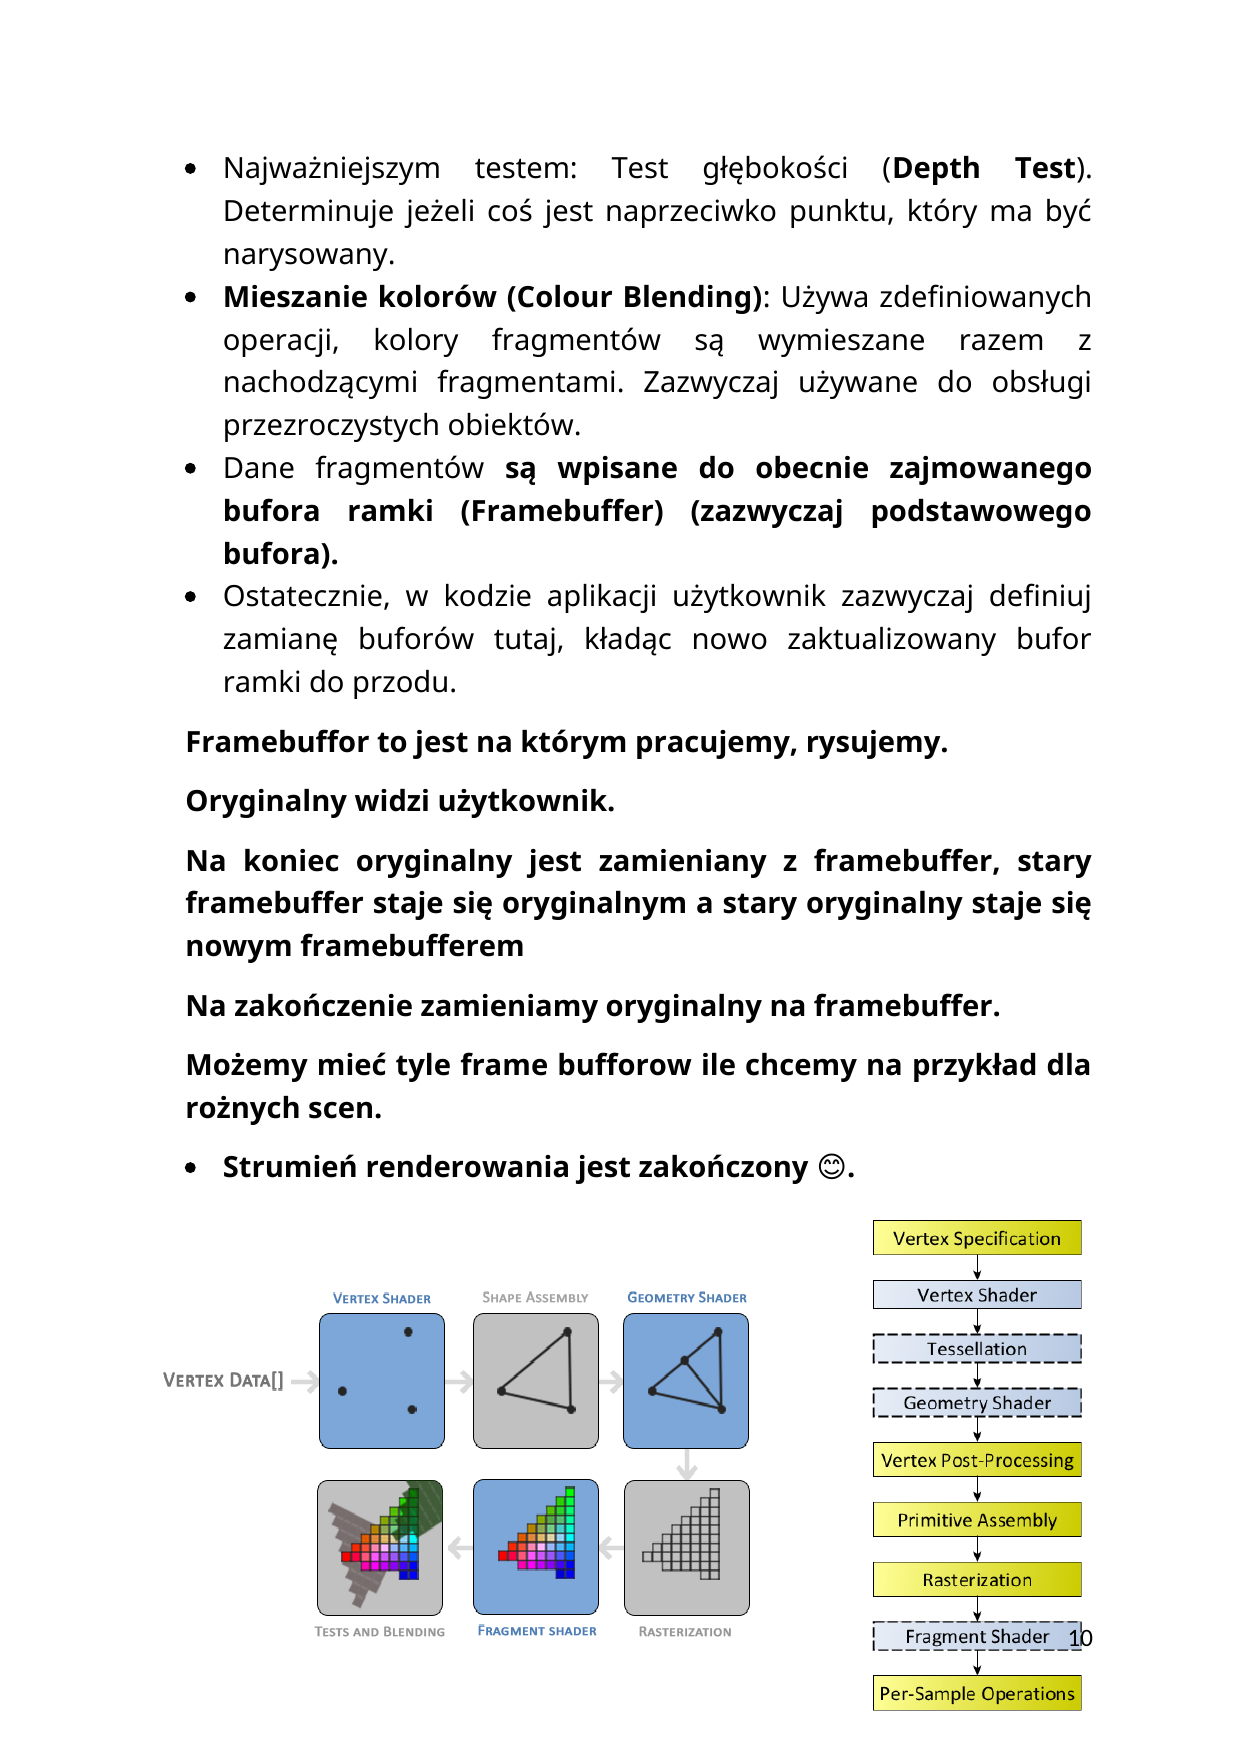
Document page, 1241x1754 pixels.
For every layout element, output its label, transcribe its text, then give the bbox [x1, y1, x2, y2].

text Możemy mieć tyle frame bufforow ile chcemy na przykład dla rożnych scen. [185, 1044, 1093, 1127]
picture [861, 1207, 1093, 1722]
list Strumień renderowania jest zakończony . [185, 1147, 1093, 1186]
list Ostatecznie, w kodzie aplikacji użytkownik zazwyczaj definiuj zamianę buforów tutaj, kładąc nowo zaktualizowany bufor ramki do przodu. [185, 576, 1093, 701]
list Mieszanie kolorów (Colour Blending): Używa zdefiniowanych operacji, kolory fragmentów są wymieszane razem z nachodzącymi fragmentami. Zazwyczaj używane do obsługi przezroczystych obiektów. [185, 276, 1093, 444]
text Na zakończenie zamieniamy oryginalny na framebuffer. [185, 985, 1093, 1024]
text Framebuffor to jest na którym pracujemy, rysujemy. [185, 721, 1093, 761]
list Dane fragmentów są wpisane do obecnie zajmowanego bufora ramki (Framebuffer) (zazwyczaj podstawowego bufora). [185, 447, 1093, 573]
text Oryginalny widzi użytkownik. [185, 780, 1093, 820]
text Na koniec oryginalny jest zamieniany z framebuffer, stary framebuffer staje się oryginalnym a stary oryginalny staje się nowym framebufferem [185, 840, 1093, 965]
list Najważniejszym testem: Test głębokości (Depth Test). Determinuje jeżeli coś jest naprzeciwko punktu, który ma być narysowany. [185, 148, 1093, 273]
picture [147, 1267, 773, 1653]
